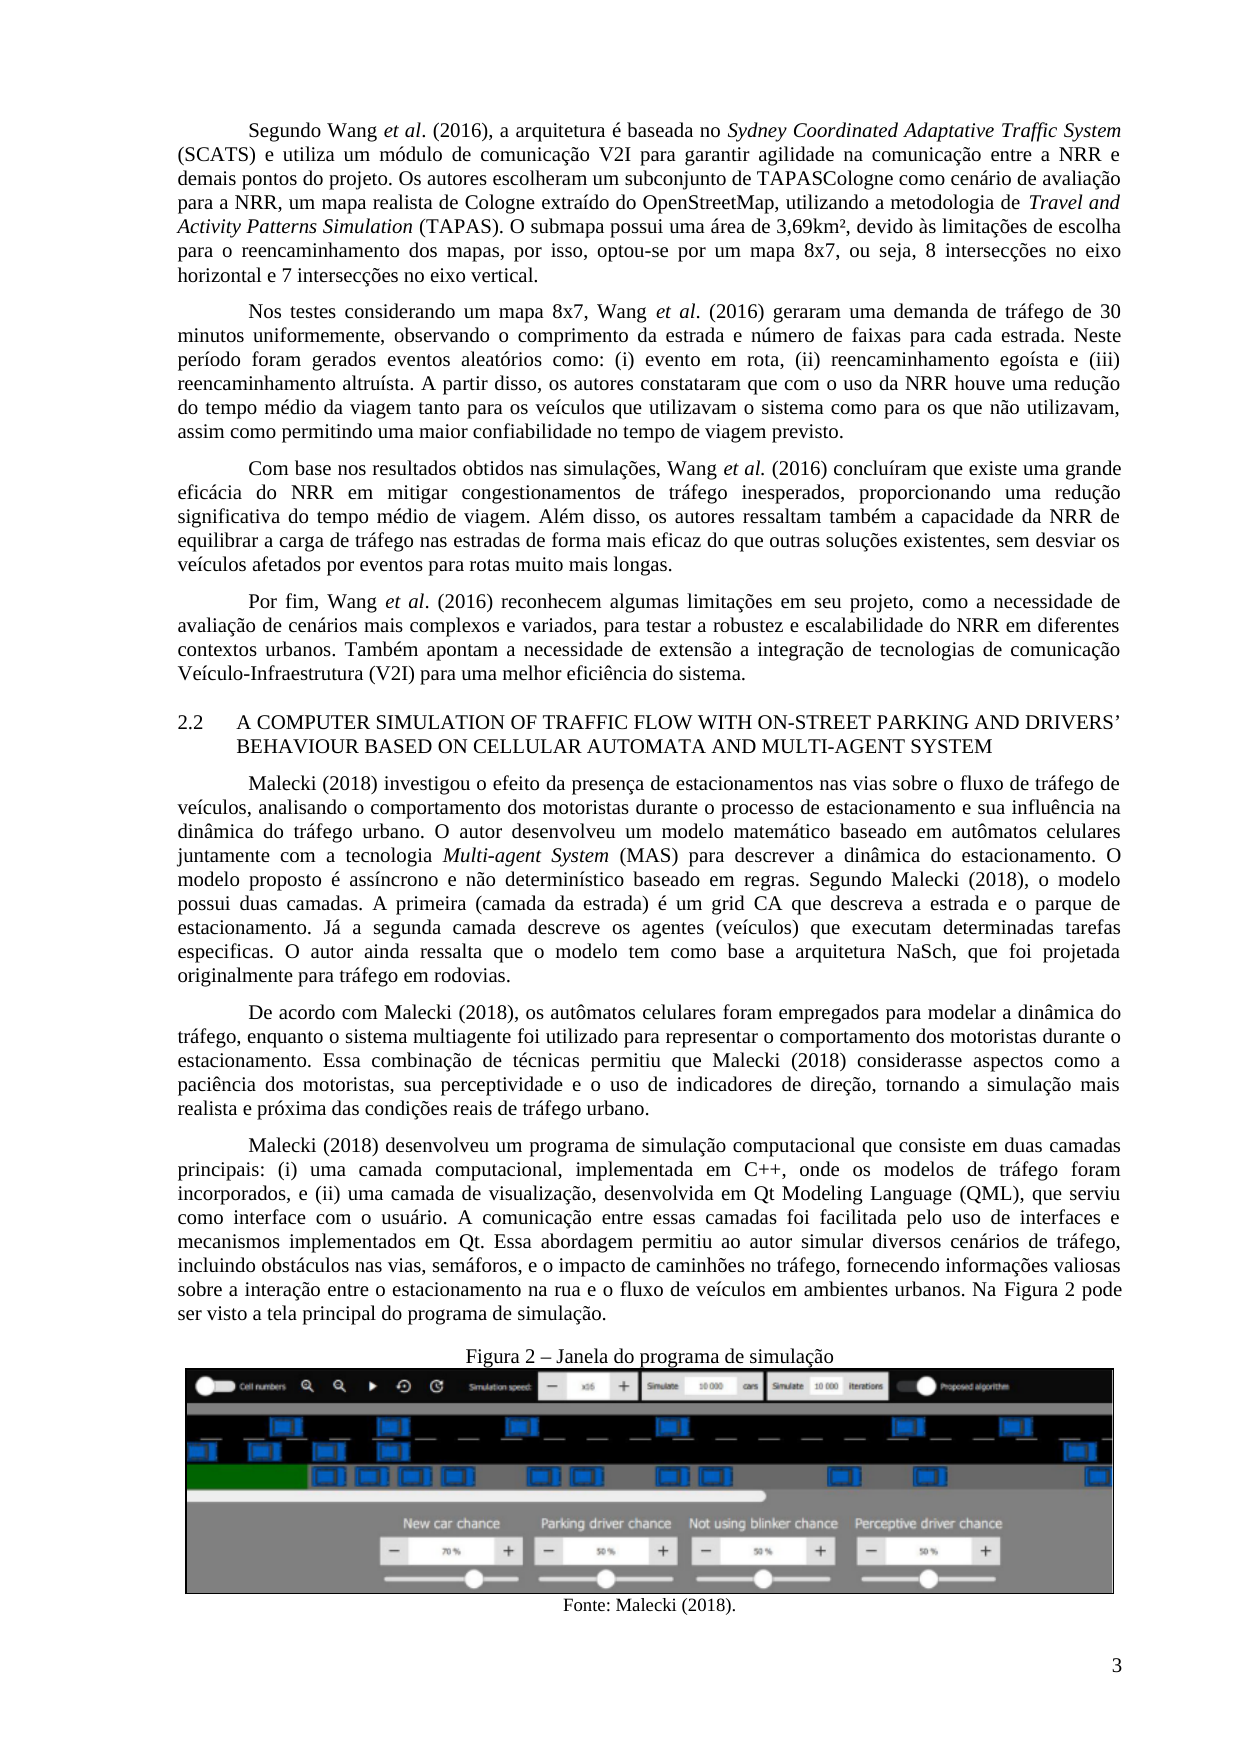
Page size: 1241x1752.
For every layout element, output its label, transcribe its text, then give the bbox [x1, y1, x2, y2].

text Por fim, Wang et al. (2016) reconhecem algumas limitações em seu projeto, como a necessidade de avaliação de cenários mais complexos e variados, para testar a robustez e escalabilidade do NRR em diferentes contextos urbanos. Também apontam a necessidade de extensão a integração de tecnologias de comunicação Veículo-Infraestrutura (V2I) para uma melhor eficiência do sistema. [177, 589, 1122, 685]
text Com base nos resultados obtidos nas simulações, Wang et al. (2016) concluíram que existe uma grande eficácia do NRR em mitigar congestionamentos de tráfego inesperados, proporcionando uma redução significativa do tempo médio de viagem. Além disso, os autores ressaltam também a capacidade da NRR de equilibrar a carga de tráfego nas estradas de forma mais eficaz do que outras soluções existentes, sem desviar os veículos afetados por eventos para rotas muito mais longas. [177, 456, 1122, 576]
subtitle a computer simulation of traffic flow with on-street parking and drivers’ behaviour based on cellular automata and multi-agent system [177, 710, 1122, 758]
text Malecki (2018) desenvolveu um programa de simulação computacional que consiste em duas camadas principais: (i) uma camada computacional, implementada em C++, onde os modelos de tráfego foram incorporados, e (ii) uma camada de visualização, desenvolvida em Qt Modeling Language (QML), que serviu como interface com o usuário. A comunicação entre essas camadas foi facilitada pelo uso de interfaces e mecanismos implementados em Qt. Essa abordagem permitiu ao autor simular diversos cenários de tráfego, incluindo obstáculos nas vias, semáforos, e o impacto de caminhões no tráfego, fornecendo informações valiosas sobre a interação entre o estacionamento na rua e o fluxo de veículos em ambientes urbanos. Na Figura 2 pode ser visto a tela principal do programa de simulação. [177, 1132, 1122, 1325]
text Segundo Wang et al. (2016), a arquitetura é baseada no Sydney Coordinated Adaptative Traffic System (SCATS) e utiliza um módulo de comunicação V2I para garantir agilidade na comunicação entre a NRR e demais pontos do projeto. Os autores escolheram um subconjunto de TAPASCologne como cenário de avaliação para a NRR, um mapa realista de Cologne extraído do OpenStreetMap, utilizando a metodologia de Travel and Activity Patterns Simulation (TAPAS). O submapa possui uma área de 3,69km², devido às limitações de escolha para o reencaminhamento dos mapas, por isso, optou-se por um mapa 8x7, ou seja, 8 intersecções no eixo horizontal e 7 intersecções no eixo vertical. [177, 118, 1122, 287]
text Fonte: Malecki (2018). [177, 1594, 1122, 1616]
text De acordo com Malecki (2018), os autômatos celulares foram empregados para modelar a dinâmica do tráfego, enquanto o sistema multiagente foi utilizado para representar o comportamento dos motoristas durante o estacionamento. Essa combinação de técnicas permitiu que Malecki (2018) considerasse aspectos como a paciência dos motoristas, sua perceptividade e o uso de indicadores de direção, tornando a simulação mais realista e próxima das condições reais de tráfego urbano. [177, 1000, 1122, 1120]
text Nos testes considerando um mapa 8x7, Wang et al. (2016) geraram uma demanda de tráfego de 30 minutos uniformemente, observando o comprimento da estrada e número de faixas para cada estrada. Neste período foram gerados eventos aleatórios como: (i) evento em rota, (ii) reencaminhamento egoísta e (iii) reencaminhamento altruísta. A partir disso, os autores constataram que com o uso da NRR houve uma redução do tempo médio da viagem tanto para os veículos que utilizavam o sistema como para os que não utilizavam, assim como permitindo uma maior confiabilidade no tempo de viagem previsto. [177, 299, 1122, 443]
picture [187, 1370, 1113, 1593]
text Malecki (2018) investigou o efeito da presença de estacionamentos nas vias sobre o fluxo de tráfego de veículos, analisando o comportamento dos motoristas durante o processo de estacionamento e sua influência na dinâmica do tráfego urbano. O autor desenvolveu um modelo matemático baseado em autômatos celulares juntamente com a tecnologia Multi-agent System (MAS) para descrever a dinâmica do estacionamento. O modelo proposto é assíncrono e não determinístico baseado em regras. Segundo Malecki (2018), o modelo possui duas camadas. A primeira (camada da estrada) é um grid CA que descreva a estrada e o parque de estacionamento. Já a segunda camada descreve os agentes (veículos) que executam determinadas tarefas especificas. O autor ainda ressalta que o modelo tem como base a arquitetura NaSch, que foi projetada originalmente para tráfego em rodovias. [177, 771, 1122, 987]
text Figura 2 – Janela do programa de simulação [177, 1344, 1122, 1368]
